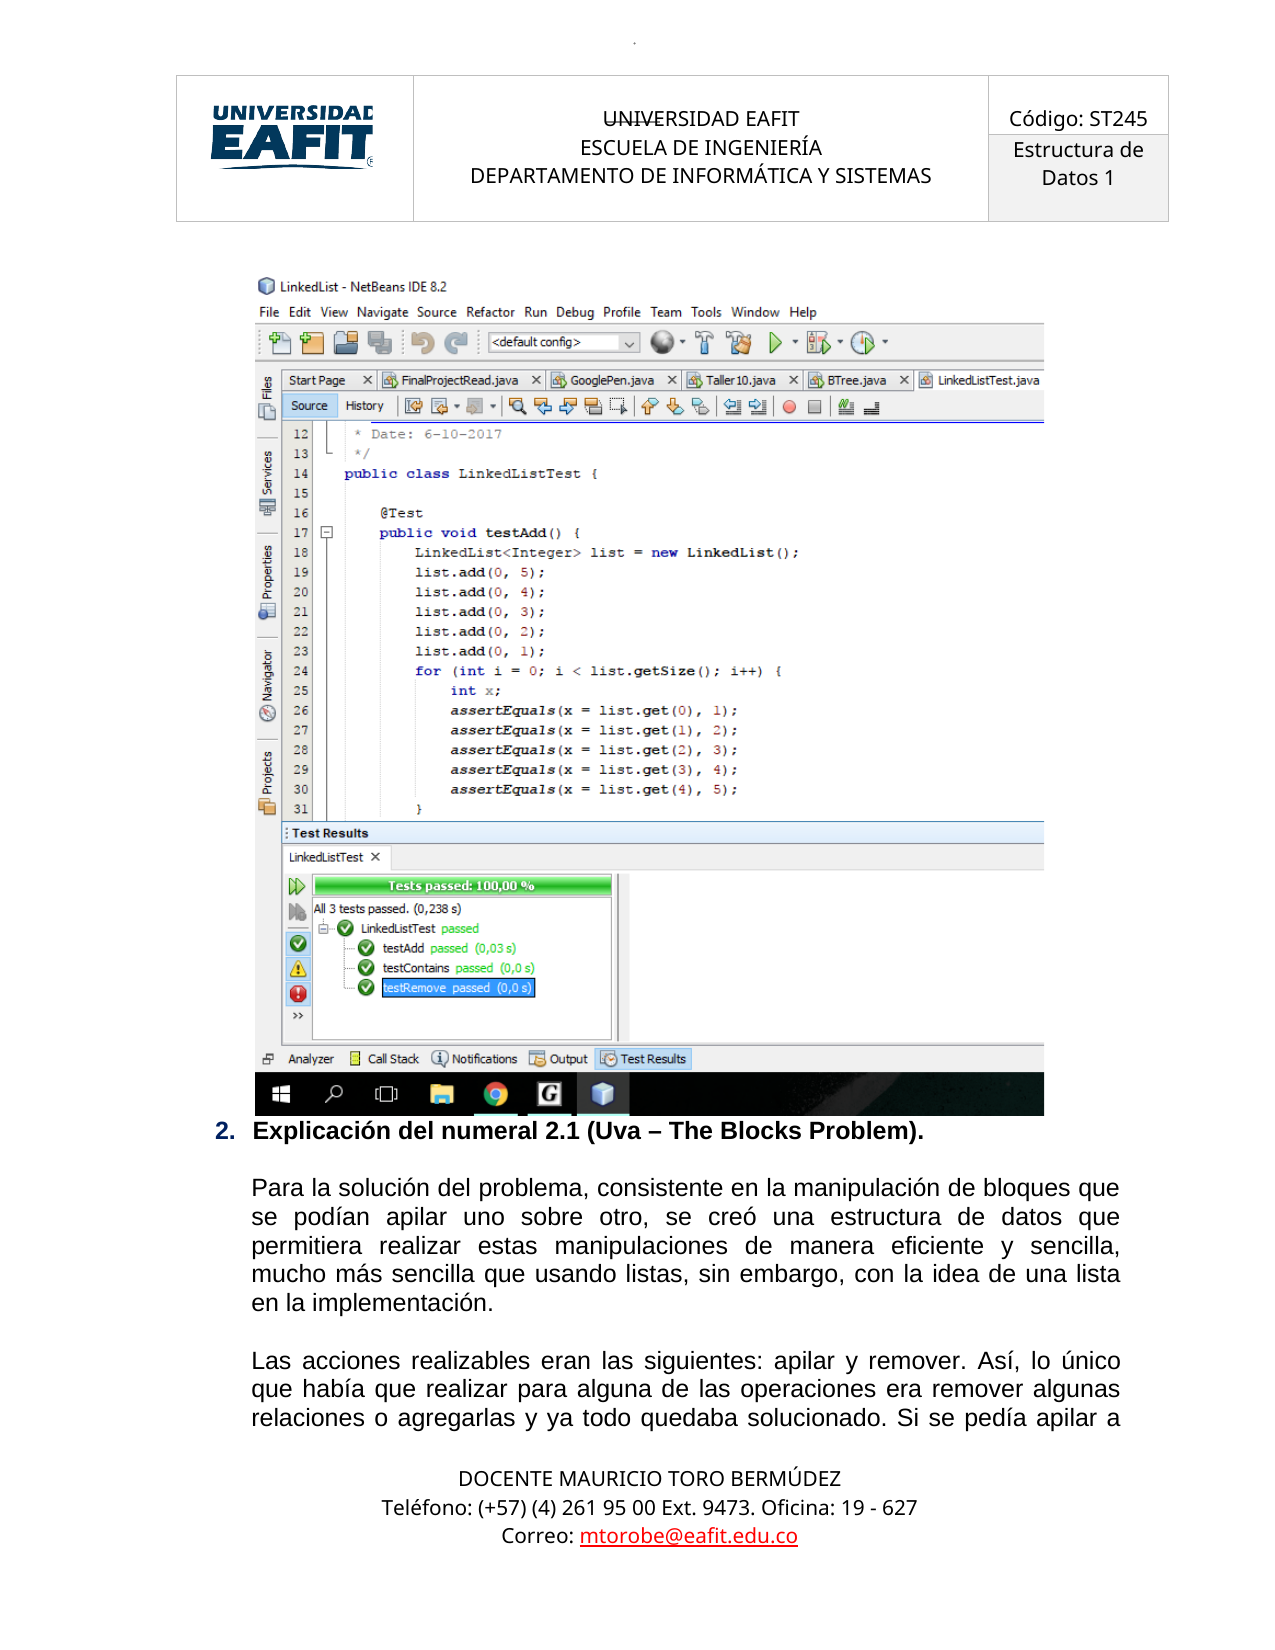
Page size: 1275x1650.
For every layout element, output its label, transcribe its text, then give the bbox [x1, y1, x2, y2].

text Para la solución del problema, consistente en la manipulación de bloques que se podían apilar uno sobre otro, se creó una estructura de datos que permitiera realizar estas manipulaciones de manera eficiente y sencilla, mucho más sencilla que usando listas, sin embargo, con la idea de una lista en la implementación. [251, 1173, 1122, 1317]
picture [255, 274, 1045, 1116]
picture [210, 105, 374, 169]
list Explicación del numeral 2.1 (Uva – The Blocks Problem). [215, 1116, 1122, 1144]
